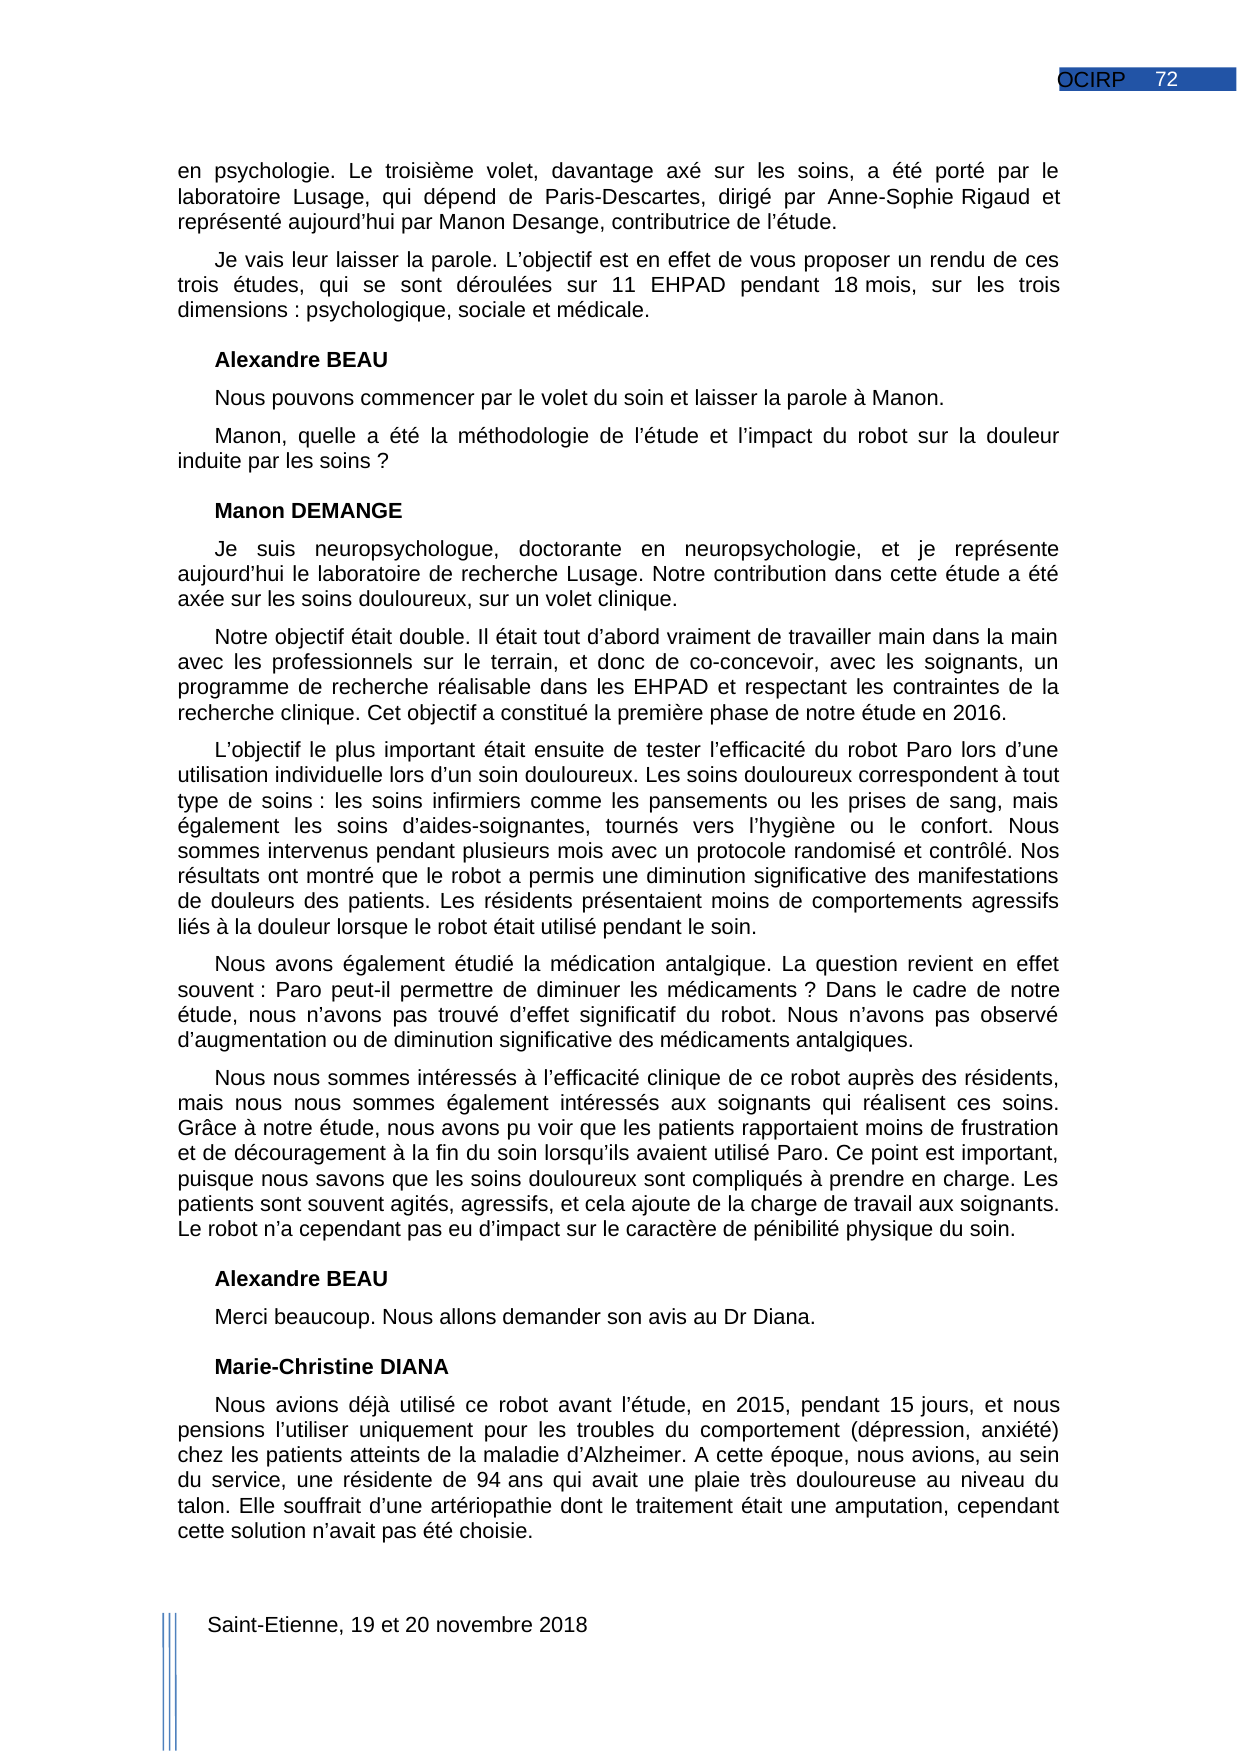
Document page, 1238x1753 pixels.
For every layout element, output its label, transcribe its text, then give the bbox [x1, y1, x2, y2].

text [177, 158, 1060, 234]
text Merci beaucoup. Nous allons demander son avis au Dr Diana. [177, 1304, 1060, 1329]
text Nous avons également étudié la médication antalgique. La question revient en effet souvent : Paro peut-il permettre de diminuer les médicaments ? Dans le cadre de notre étude, nous n’avons pas trouvé d’effet significatif du robot. Nous n’avons pas observé d’augmentation ou de diminution significative des médicaments antalgiques. [177, 951, 1060, 1052]
text Je suis neuropsychologue, doctorante en neuropsychologie, et je représente aujourd’hui le laboratoire de recherche Lusage. Notre contribution dans cette étude a été axée sur les soins douloureux, sur un volet clinique. [177, 536, 1060, 611]
text Manon, quelle a été la méthodologie de l’étude et l’impact du robot sur la douleur induite par les soins ? [177, 422, 1060, 473]
text Alexandre BEAU [177, 347, 1060, 372]
text Nous avions déjà utilisé ce robot avant l’étude, en 2015, pendant 15 jours, et nous pensions l’utiliser uniquement pour les troubles du comportement (dépression, anxiété) chez les patients atteints de la maladie d’Alzheimer. A cette époque, nous avions, au sein du service, une résidente de 94 ans qui avait une plaie très douloureuse au niveau du talon. Elle souffrait d’une artériopathie dont le traitement était une amputation, cependant cette solution n’avait pas été choisie. [177, 1392, 1060, 1543]
text Je vais leur laisser la parole. L’objectif est en effet de vous proposer un rendu de ces trois études, qui se sont déroulées sur 11 EHPAD pendant 18 mois, sur les trois dimensions : psychologique, sociale et médicale. [177, 246, 1060, 322]
text Marie-Christine DIANA [177, 1354, 1060, 1379]
text Nous pouvons commencer par le volet du soin et laisser la parole à Manon. [177, 385, 1060, 410]
text Manon DEMANGE [177, 498, 1060, 523]
text L’objectif le plus important était ensuite de tester l’efficacité du robot Paro lors d’une utilisation individuelle lors d’un soin douloureux. Les soins douloureux correspondent à tout type de soins : les soins infirmiers comme les pansements ou les prises de sang, mais également les soins d’aides-soignantes, tournés vers l’hygiène ou le confort. Nous sommes intervenus pendant plusieurs mois avec un protocole randomisé et contrôlé. Nos résultats ont montré que le robot a permis une diminution significative des manifestations de douleurs des patients. Les résidents présentaient moins de comportements agressifs liés à la douleur lorsque le robot était utilisé pendant le soin. [177, 737, 1060, 939]
text Nous nous sommes intéressés à l’efficacité clinique de ce robot auprès des résidents, mais nous nous sommes également intéressés aux soignants qui réalisent ces soins. Grâce à notre étude, nous avons pu voir que les patients rapportaient moins de frustration et de découragement à la fin du soin lorsqu’ils avaient utilisé Paro. Ce point est important, puisque nous savons que les soins douloureux sont compliqués à prendre en charge. Les patients sont souvent agités, agressifs, et cela ajoute de la charge de travail aux soignants. Le robot n’a cependant pas eu d’impact sur le caractère de pénibilité physique du soin. [177, 1064, 1060, 1241]
text Alexandre BEAU [177, 1266, 1060, 1291]
text Notre objectif était double. Il était tout d’abord vraiment de travailler main dans la main avec les professionnels sur le terrain, et donc de co-concevoir, avec les soignants, un programme de recherche réalisable dans les EHPAD et respectant les contraintes de la recherche clinique. Cet objectif a constitué la première phase de notre étude en 2016. [177, 624, 1060, 724]
